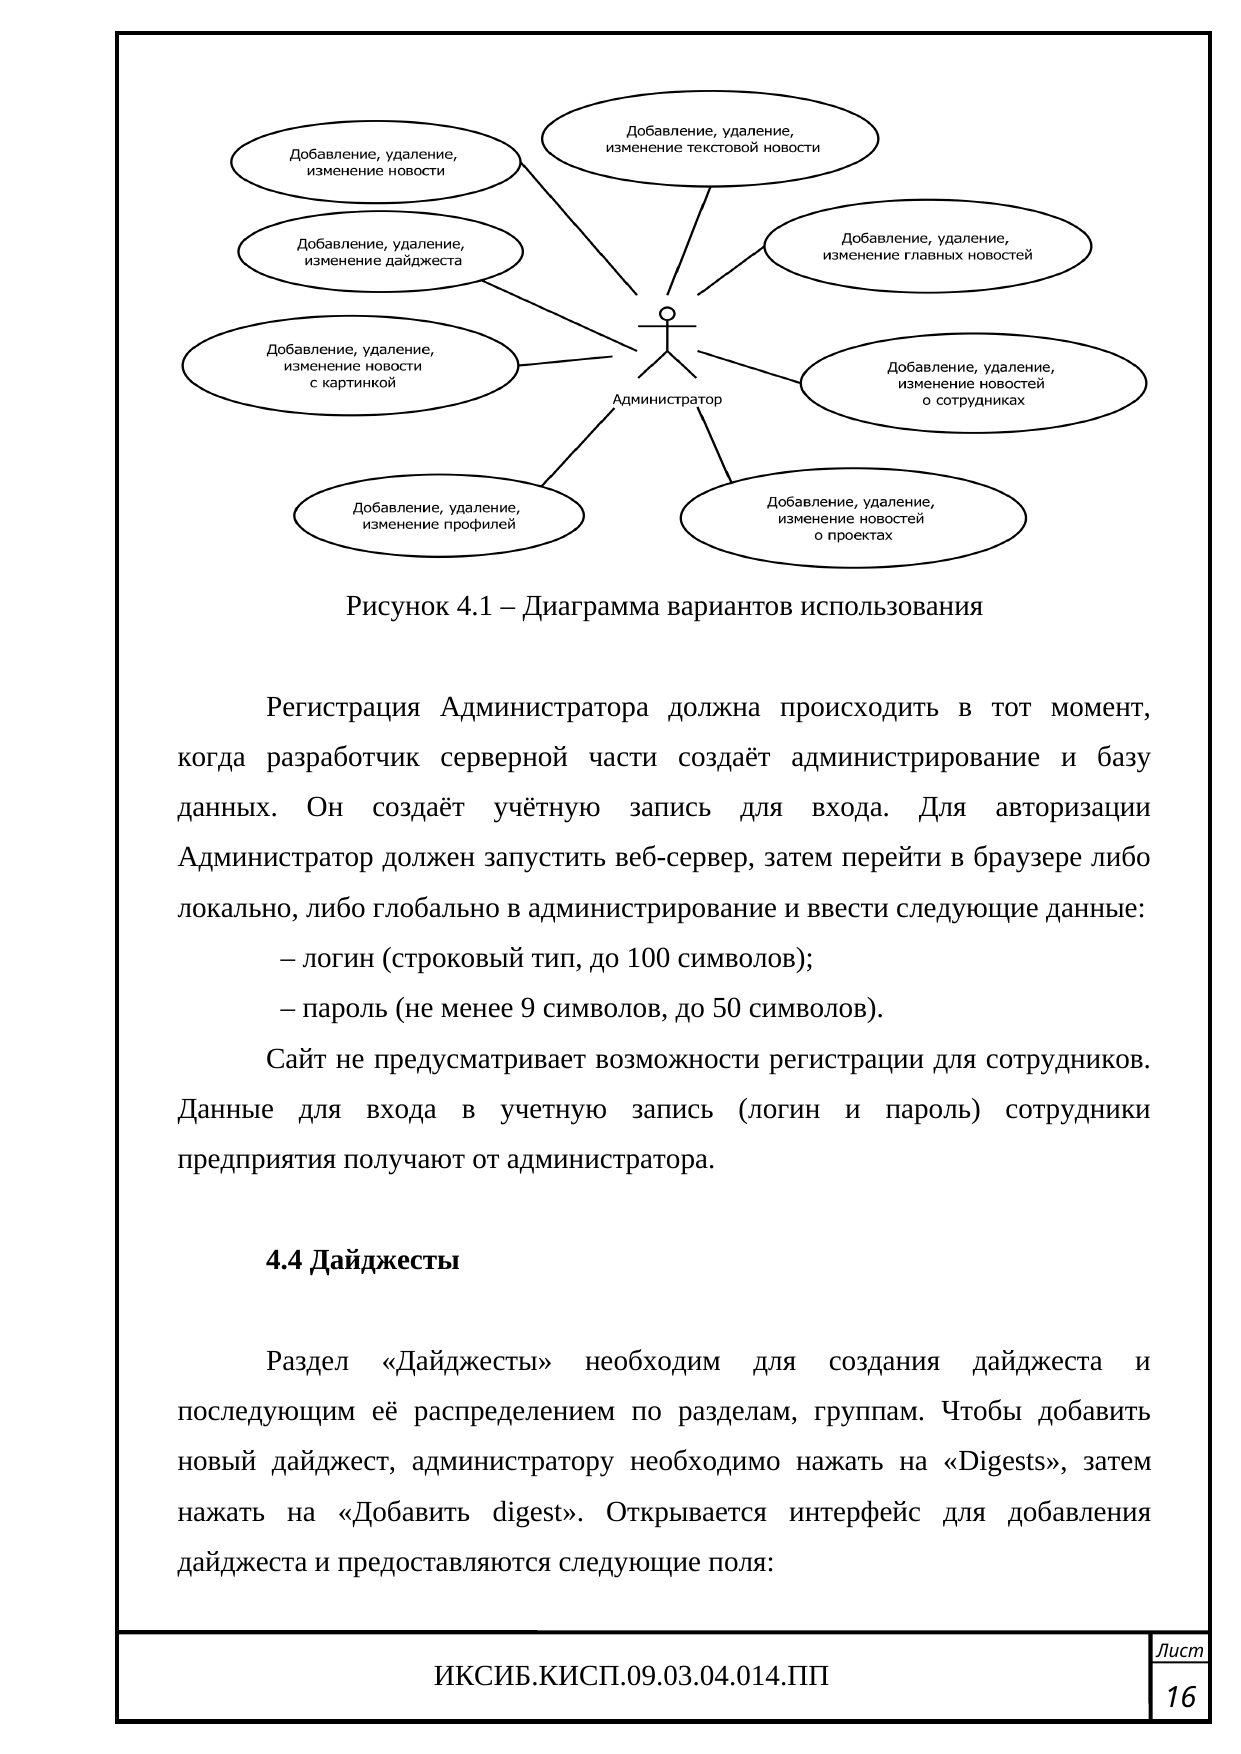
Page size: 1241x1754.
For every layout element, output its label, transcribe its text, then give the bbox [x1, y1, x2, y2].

text – логин (строковый тип, до 100 символов); [177, 940, 1152, 974]
text 4.4 Дайджесты [177, 1242, 1152, 1276]
text Раздел «Дайджесты» необходим для создания дайджеста и последующим её распределением по разделам, группам. Чтобы добавить новый дайджест, администратору необходимо нажать на «Digests», затем нажать на «Добавить digest». Открывается интерфейс для добавления дайджеста и предоставляются следующие поля: [177, 1343, 1152, 1577]
picture [180, 88, 1149, 572]
text Рисунок 4.1 – Диаграмма вариантов использования [177, 588, 1152, 622]
text – пароль (не менее 9 символов, до 50 символов). [177, 991, 1152, 1024]
text Сайт не предусматривает возможности регистрации для сотрудников. Данные для входа в учетную запись (логин и пароль) сотрудники предприятия получают от администратора. [177, 1041, 1152, 1175]
text Регистрация Администратора должна происходить в тот момент, когда разработчик серверной части создаёт администрирование и базу данных. Он создаёт учётную запись для входа. Для авторизации Администратор должен запустить веб-сервер, затем перейти в браузере либо локально, либо глобально в администрирование и ввести следующие данные: [177, 689, 1152, 923]
